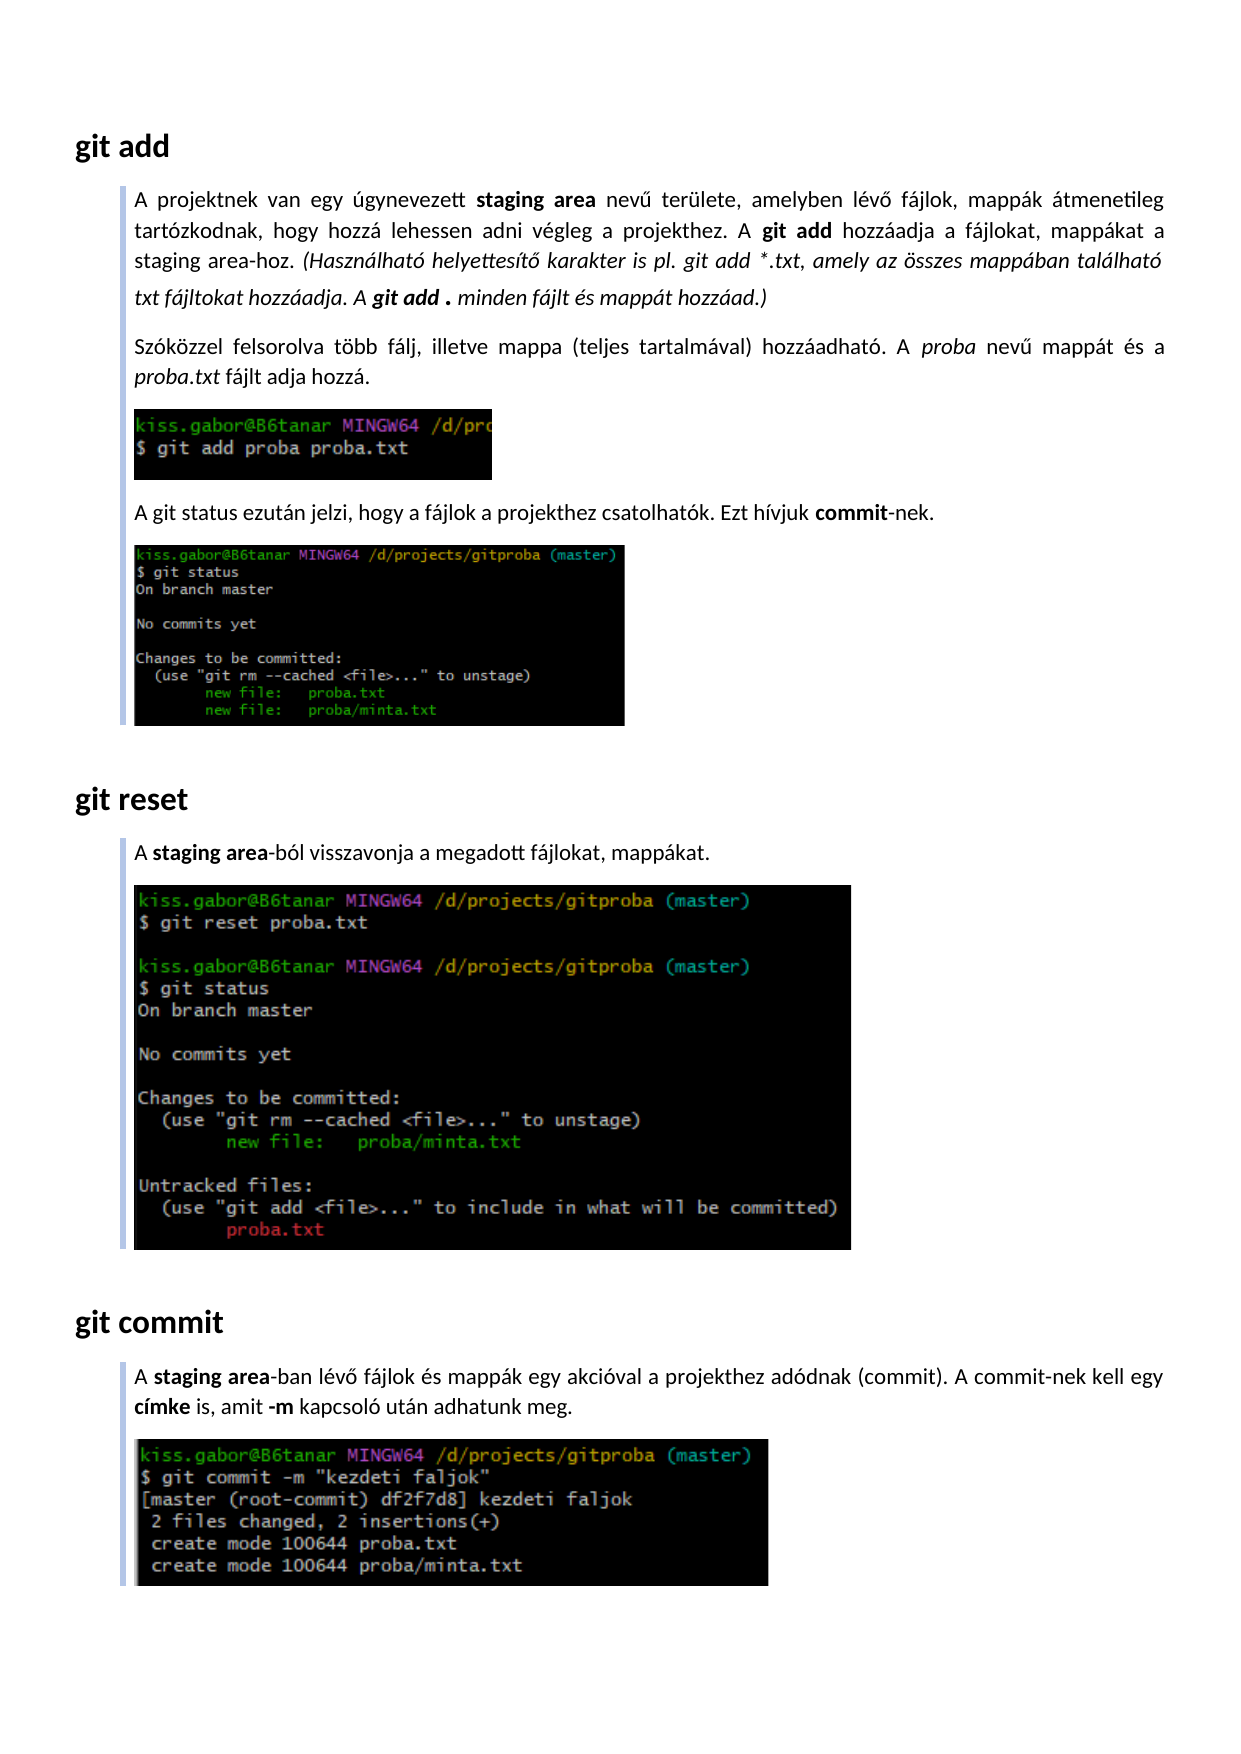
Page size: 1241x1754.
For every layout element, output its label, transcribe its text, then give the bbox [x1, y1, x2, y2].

text A git status ezután jelzi, hogy a fájlok a projekthez csatolhatók. Ezt hívjuk commit-nek. [126, 498, 1165, 526]
picture [134, 409, 492, 480]
text A staging area-ban lévő fájlok és mappák egy akcióval a projekthez adódnak (commit). A commit-nek kell egy címke is, amit -m kapcsoló után adhatunk meg. [126, 1362, 1165, 1420]
picture [134, 1439, 769, 1586]
text git commit [75, 1301, 1165, 1342]
picture [134, 885, 852, 1250]
text A projektnek van egy úgynevezett staging area nevű területe, amelyben lévő fájlok, mappák átmenetileg tartózkodnak, hogy hozzá lehessen adni végleg a projekthez. A git add hozzáadja a fájlokat, mappákat a staging area-hoz. (Használható helyettesítő karakter is pl. git add *.txt, amely az összes mappában található txt fájltokat hozzáadja. A git add . minden fájlt és mappát hozzáad.) [126, 186, 1165, 312]
text git add [75, 125, 1165, 166]
text git reset [75, 778, 1165, 818]
text A staging area-ból visszavonja a megadott fájlokat, mappákat. [126, 838, 1165, 866]
picture [134, 545, 625, 726]
text Szóközzel felsorolva több fálj, illetve mappa (teljes tartalmával) hozzáadható. A proba nevű mappát és a proba.txt fájlt adja hozzá. [126, 332, 1165, 390]
